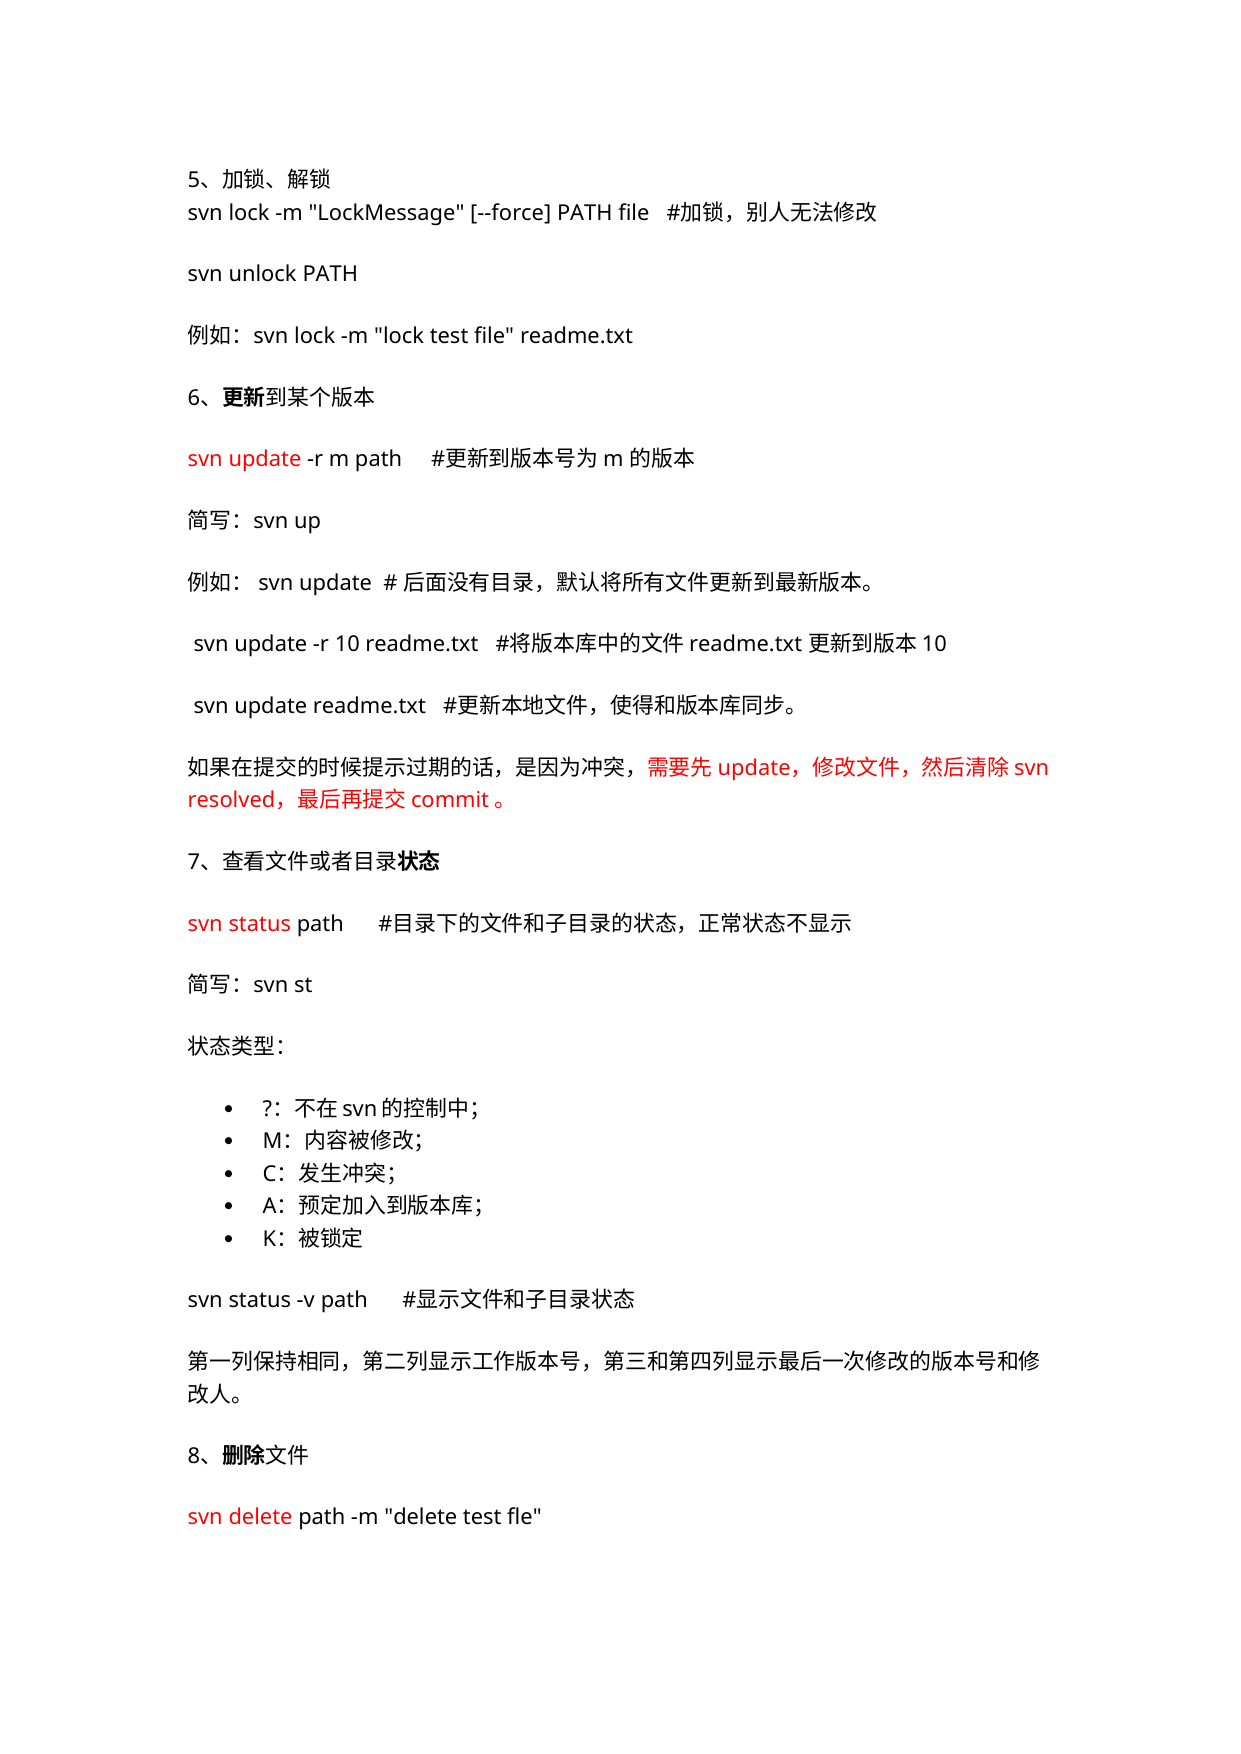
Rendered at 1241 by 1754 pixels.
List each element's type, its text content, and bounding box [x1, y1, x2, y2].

list A：预定加入到版本库； [225, 1188, 1053, 1220]
text svn update -r 10 readme.txt #将版本库中的文件readme.txt 更新到版本10 [187, 626, 1053, 659]
text svn delete path -m "delete test fle" [187, 1499, 1053, 1532]
text 简写：svn st [187, 967, 1053, 999]
text 简写：svn up [187, 503, 1053, 535]
list ?：不在svn的控制中； [225, 1090, 1053, 1123]
list C：发生冲突； [225, 1155, 1053, 1188]
text 如果在提交的时候提示过期的话，是因为冲突，需要先 update，修改文件，然后清除 svn resolved，最后再提交commit 。 [187, 749, 1053, 814]
text svn status path #目录下的文件和子目录的状态，正常状态不显示 [187, 905, 1053, 938]
text 状态类型： [187, 1029, 1053, 1061]
text 例如： svn update # 后面没有目录，默认将所有文件更新到最新版本。 [187, 564, 1053, 597]
text 7、查看文件或者目录状态 [187, 844, 1053, 876]
list M：内容被修改； [225, 1123, 1053, 1155]
text 5、加锁、解锁 svn lock -m "LockMessage" [--force] PATH file #加锁，别人无法修改 [187, 162, 1053, 227]
list K：被锁定 [225, 1220, 1053, 1253]
text 8、删除文件 [187, 1438, 1053, 1470]
text svn unlock PATH [187, 256, 1053, 289]
text 第一列保持相同，第二列显示工作版本号，第三和第四列显示最后一次修改的版本号和修改人。 [187, 1344, 1053, 1409]
text svn update -r m path #更新到版本号为 m 的版本 [187, 441, 1053, 474]
text svn update readme.txt #更新本地文件，使得和版本库同步。 [187, 688, 1053, 720]
text svn status -v path #显示文件和子目录状态 [187, 1282, 1053, 1314]
text 例如：svn lock -m "lock test file" readme.txt [187, 318, 1053, 350]
text 6、更新到某个版本 [187, 379, 1053, 412]
